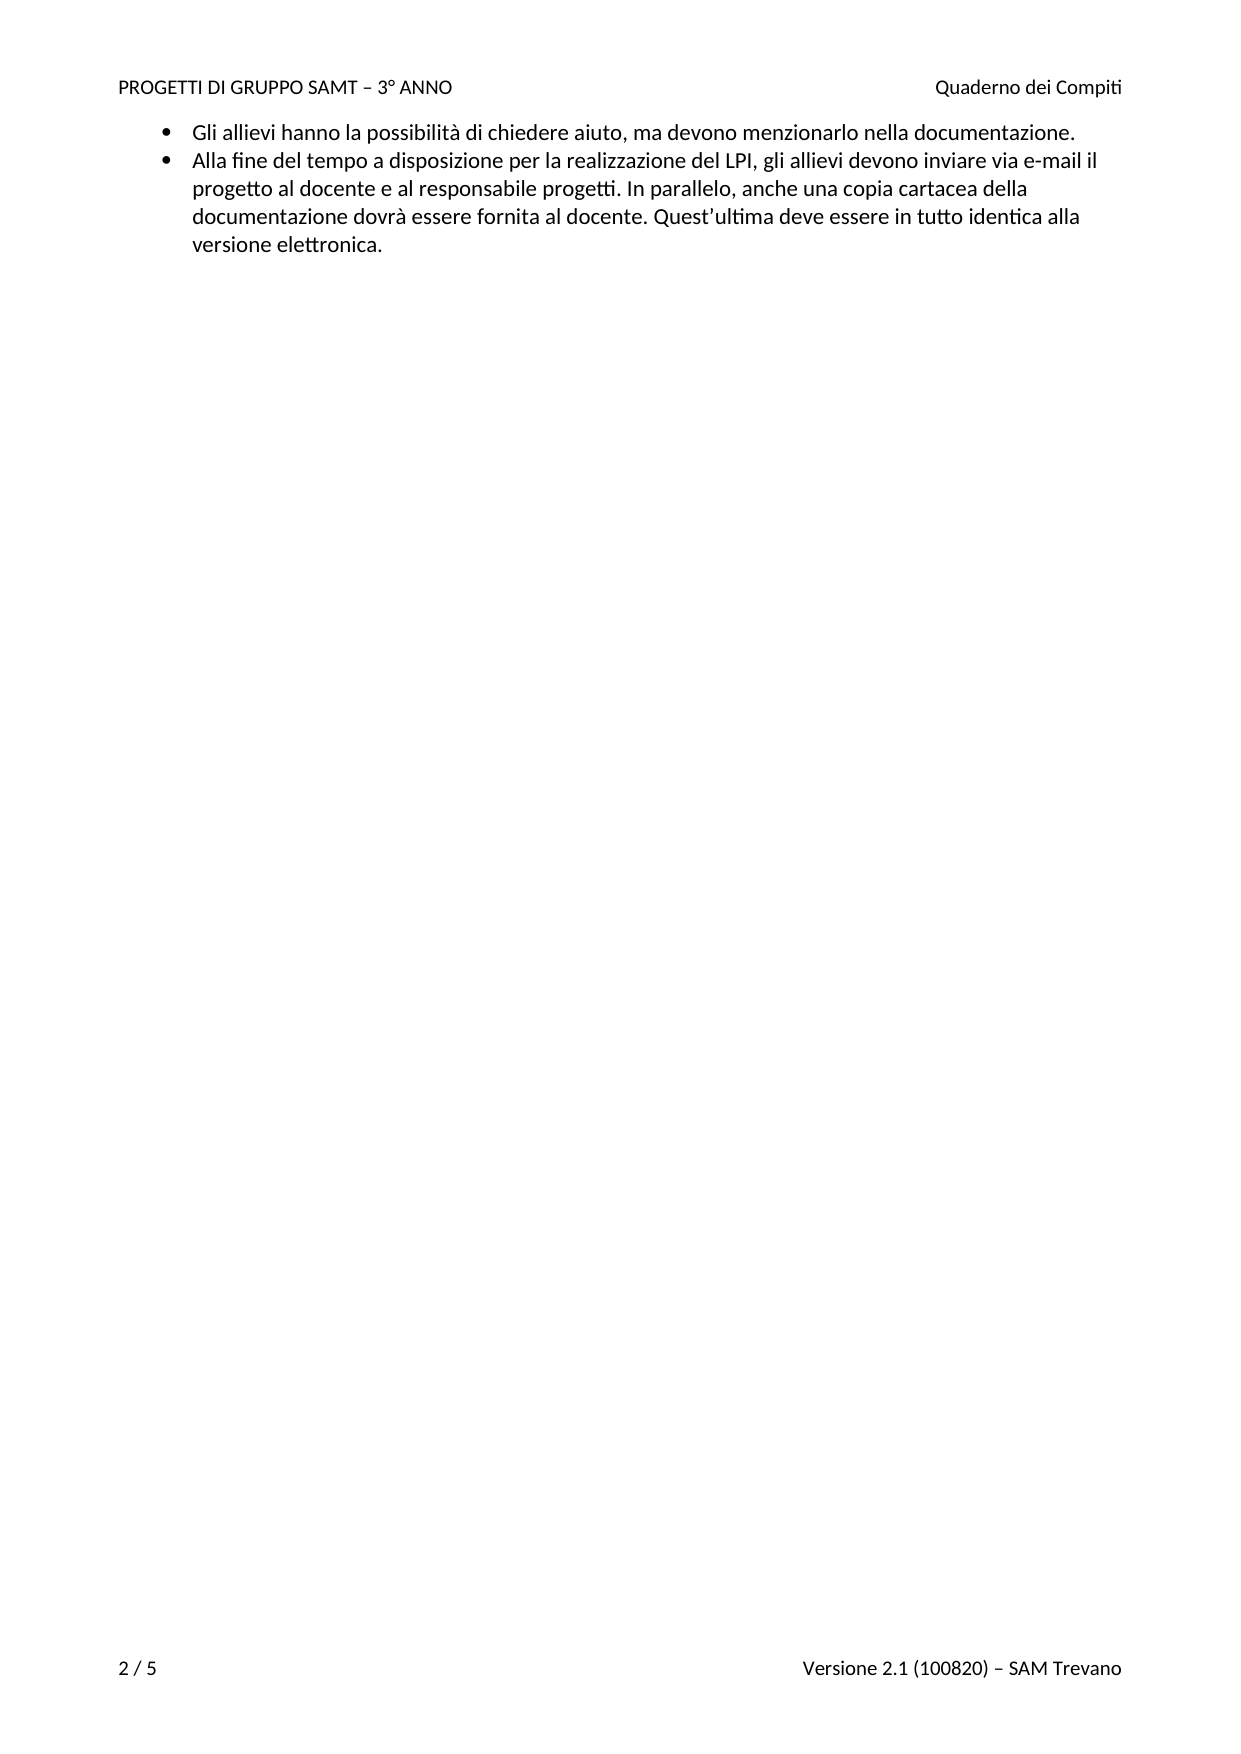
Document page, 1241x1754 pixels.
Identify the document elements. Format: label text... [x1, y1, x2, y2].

list Gli allievi hanno la possibilità di chiedere aiuto, ma devono menzionarlo nella documentazione. [162, 118, 1122, 146]
list Alla fine del tempo a disposizione per la realizzazione del LPI, gli allievi devono inviare via e-mail il progetto al docente e al responsabile progetti. In parallelo, anche una copia cartacea della documentazione dovrà essere fornita al docente. Quest’ultima deve essere in tutto identica alla versione elettronica. [162, 146, 1122, 258]
